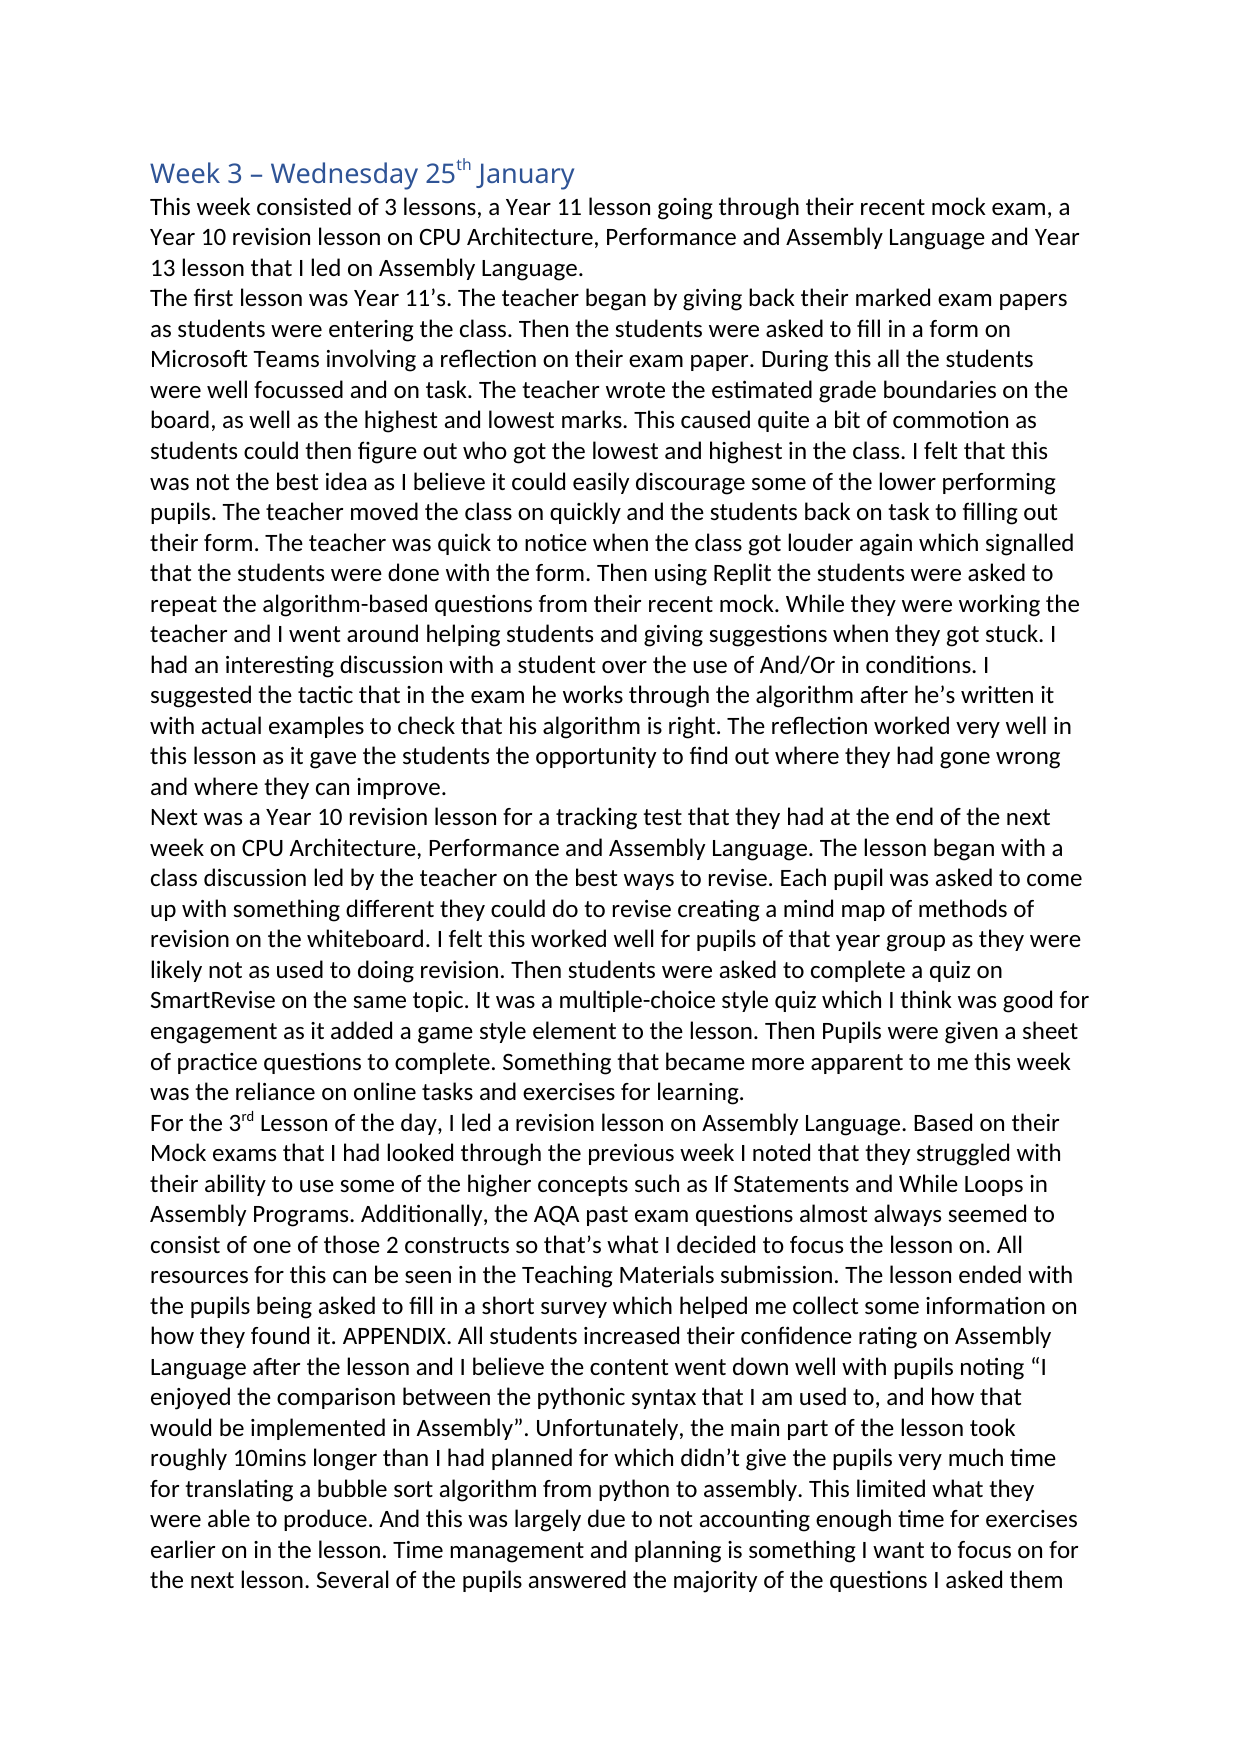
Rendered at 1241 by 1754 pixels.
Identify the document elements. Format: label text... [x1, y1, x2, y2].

subtitle Week 3 – Wednesday 25th January [150, 154, 1090, 191]
text Next was a Year 10 revision lesson for a tracking test that they had at the end of the next week on CPU Architecture, Performance and Assembly Language. The lesson began with a class discussion led by the teacher on the best ways to revise. Each pupil was asked to come up with something different they could do to revise creating a mind map of methods of revision on the whiteboard. I felt this worked well for pupils of that year group as they were likely not as used to doing revision. Then students were asked to complete a quiz on SmartRevise on the same topic. It was a multiple-choice style quiz which I think was good for engagement as it added a game style element to the lesson. Then Pupils were given a sheet of practice questions to complete. Something that became more apparent to me this week was the reliance on online tasks and exercises for learning. [150, 801, 1090, 1107]
text The first lesson was Year 11’s. The teacher began by giving back their marked exam papers as students were entering the class. Then the students were asked to fill in a form on Microsoft Teams involving a reflection on their exam paper. During this all the students were well focussed and on task. The teacher wrote the estimated grade boundaries on the board, as well as the highest and lowest marks. This caused quite a bit of commotion as students could then figure out who got the lowest and highest in the class. I felt that this was not the best idea as I believe it could easily discourage some of the lower performing pupils. The teacher moved the class on quickly and the students back on task to filling out their form. The teacher was quick to notice when the class got louder again which signalled that the students were done with the form. Then using Replit the students were asked to repeat the algorithm-based questions from their recent mock. While they were working the teacher and I went around helping students and giving suggestions when they got stuck. I had an interesting discussion with a student over the use of And/Or in conditions. I suggested the tactic that in the exam he works through the algorithm after he’s written it with actual examples to check that his algorithm is right. The reflection worked very well in this lesson as it gave the students the opportunity to find out where they had gone wrong and where they can improve. [150, 283, 1090, 801]
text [150, 1107, 1090, 1595]
text This week consisted of 3 lessons, a Year 11 lesson going through their recent mock exam, a Year 10 revision lesson on CPU Architecture, Performance and Assembly Language and Year 13 lesson that I led on Assembly Language. [150, 191, 1090, 283]
